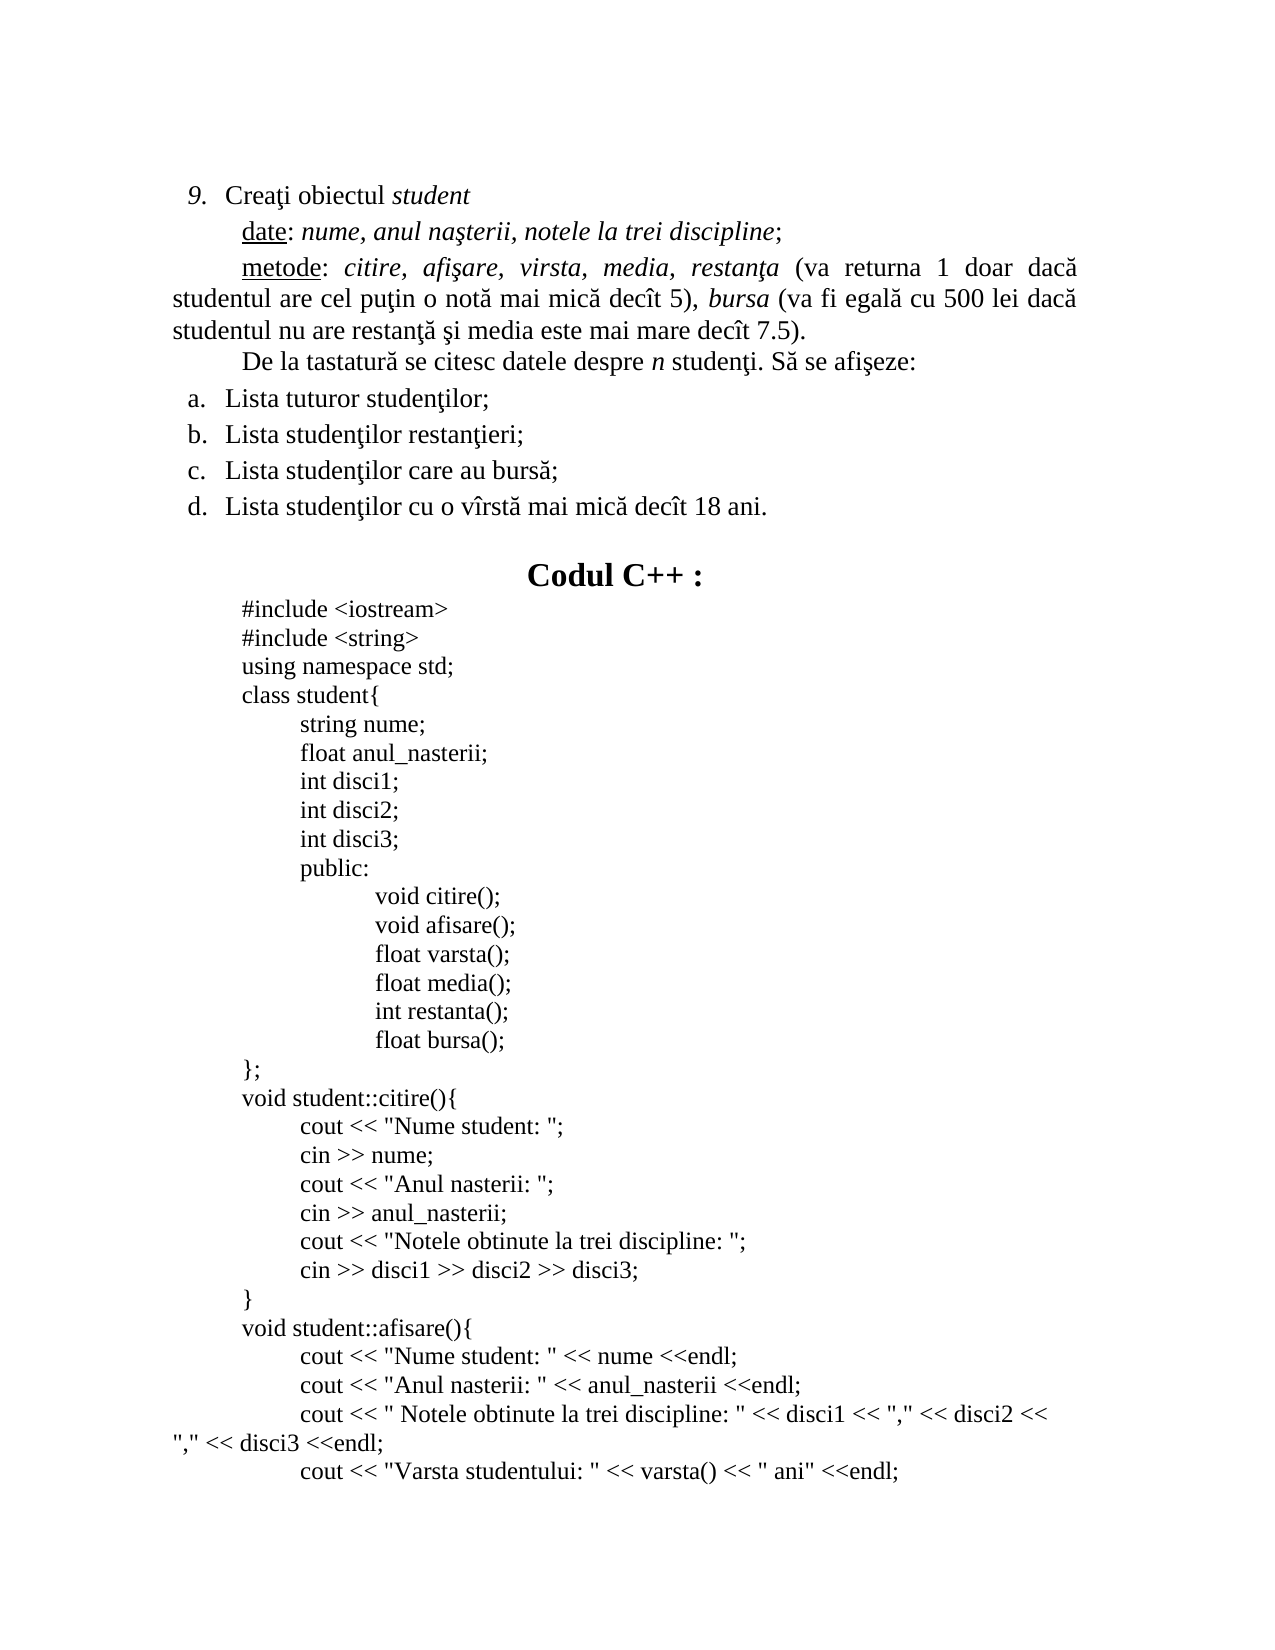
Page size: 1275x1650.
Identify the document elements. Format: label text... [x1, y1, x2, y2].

text int disci2; [172, 795, 1058, 824]
text cout << "Varsta studentului: " << varsta() << " ani" <<endl; [172, 1456, 1058, 1485]
list Lista studenţilor cu o vîrstă mai mică decît 18 ani. [187, 491, 1125, 522]
text string nume; [172, 709, 1058, 738]
text cin >> disci1 >> disci2 >> disci3; [172, 1255, 1058, 1284]
text float media(); [172, 968, 1058, 996]
text cout << "Anul nasterii: "; [172, 1169, 1058, 1198]
text Codul C++ : [172, 527, 1058, 594]
text cout << " Notele obtinute la trei discipline: " << disci1 << "," << disci2 << "," << disci3 <<endl; [172, 1399, 1058, 1456]
text De la tastatură se citesc datele despre n studenţi. Să se afişeze: [242, 345, 1125, 377]
text #include <iostream> [172, 594, 1058, 623]
text int disci1; [172, 766, 1058, 795]
text cin >> anul_nasterii; [172, 1198, 1058, 1226]
list Creaţi obiectul student [187, 179, 1125, 210]
text cout << "Nume student: " << nume <<endl; [172, 1341, 1058, 1370]
text #include <string> [172, 623, 1058, 651]
text void student::afisare(){ [172, 1313, 1058, 1341]
text cin >> nume; [172, 1140, 1058, 1169]
text cout << "Anul nasterii: " << anul_nasterii <<endl; [172, 1370, 1058, 1399]
text void afisare(); [172, 910, 1058, 939]
text metode: citire, afişare, virsta, media, restanţa (va returna 1 doar dacă studentul are cel puţin o notă mai mică decît 5), bursa (va fi egală cu 500 lei dacă studentul nu are restanţă şi media este mai mare decît 7.5). [172, 251, 1077, 345]
text public: [172, 853, 1058, 881]
text date: nume, anul naşterii, notele la trei discipline; [242, 215, 1125, 246]
text float anul_nasterii; [172, 738, 1058, 766]
text void student::citire(){ [172, 1083, 1058, 1111]
text }; [172, 1054, 1058, 1083]
list Lista studenţilor care au bursă; [187, 454, 1125, 485]
list Lista tuturor studenţilor; [187, 382, 1125, 413]
text int disci3; [172, 824, 1058, 853]
text int restanta(); [172, 996, 1058, 1025]
text } [172, 1284, 1058, 1313]
text float varsta(); [172, 939, 1058, 968]
text void citire(); [172, 881, 1058, 910]
text using namespace std; [172, 651, 1058, 680]
text cout << "Nume student: "; [172, 1111, 1058, 1140]
text class student{ [172, 680, 1058, 709]
text float bursa(); [172, 1025, 1058, 1054]
text cout << "Notele obtinute la trei discipline: "; [172, 1226, 1058, 1255]
list Lista studenţilor restanţieri; [187, 418, 1125, 449]
